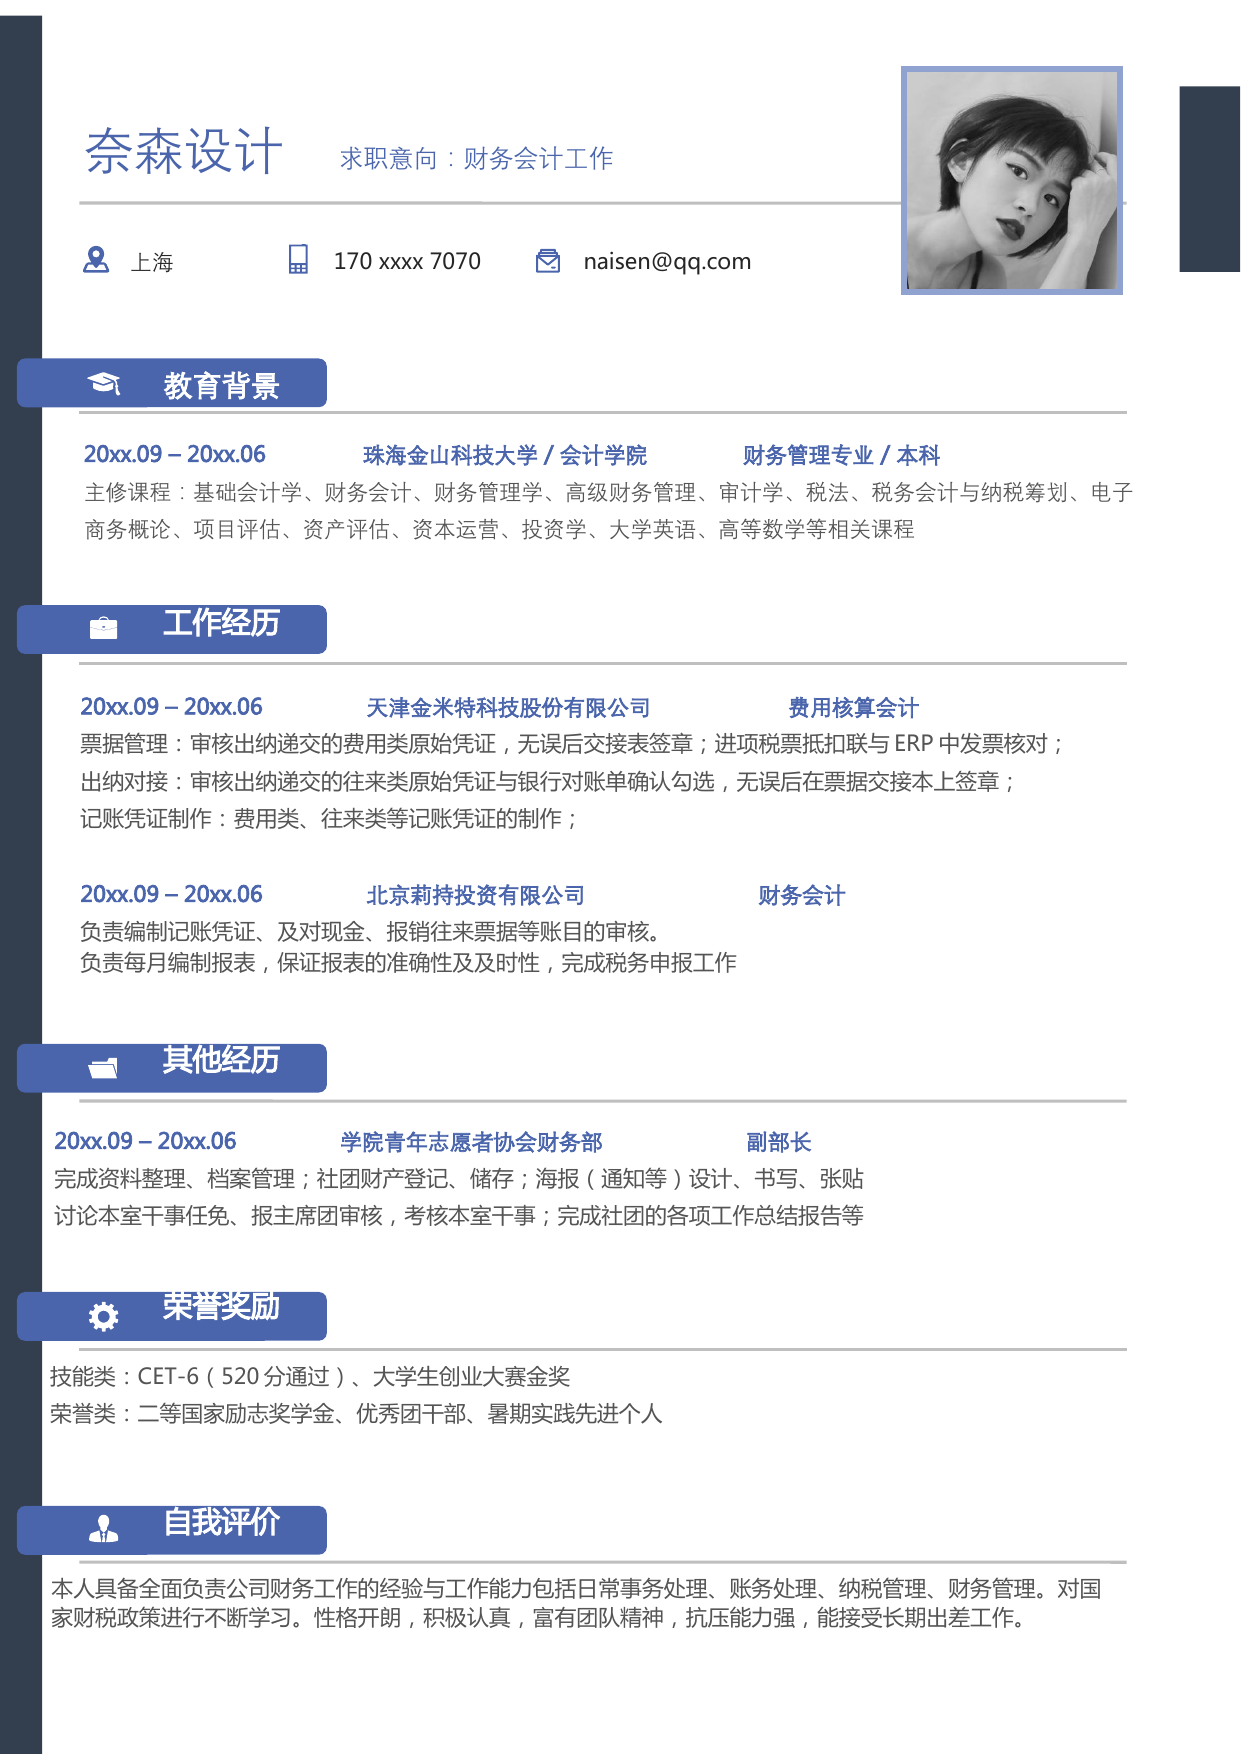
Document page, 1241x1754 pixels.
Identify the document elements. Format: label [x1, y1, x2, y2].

picture [907, 72, 1117, 289]
